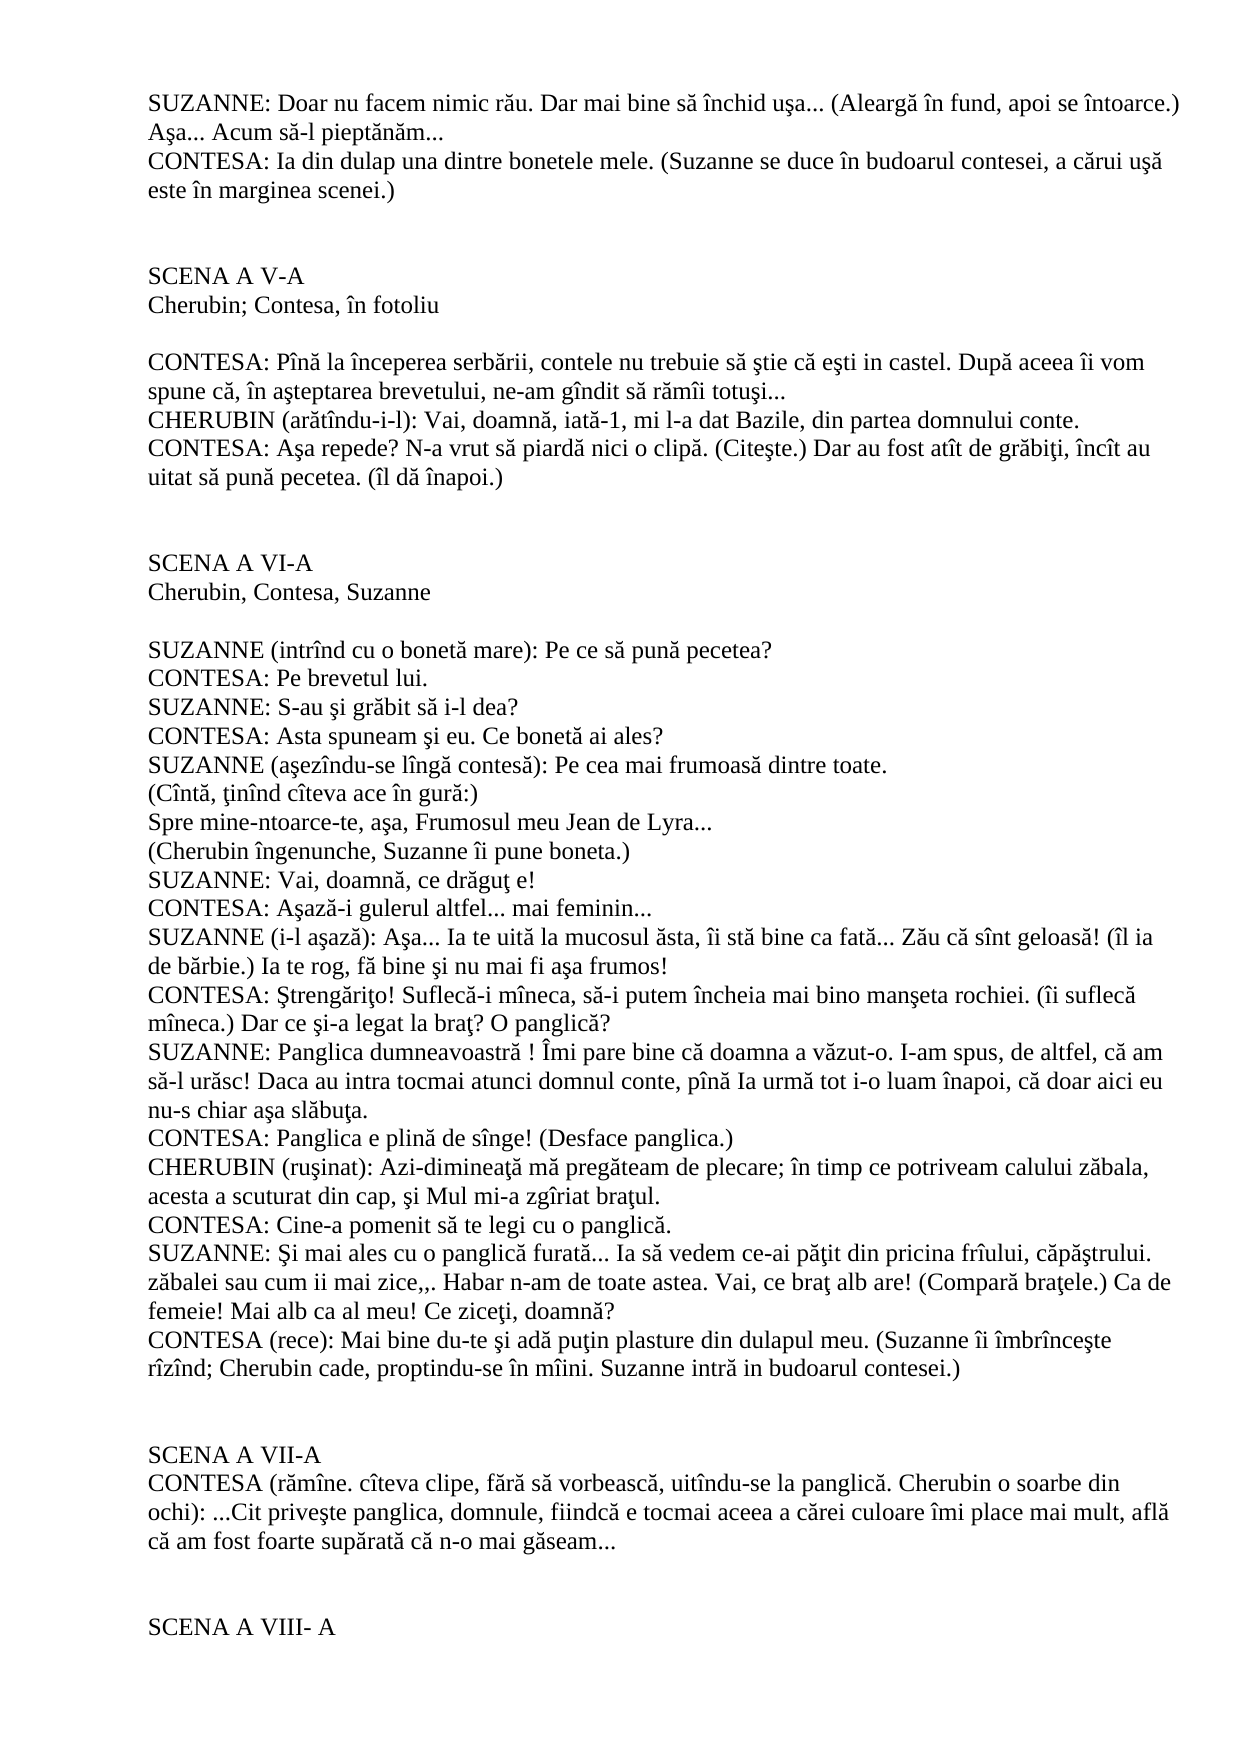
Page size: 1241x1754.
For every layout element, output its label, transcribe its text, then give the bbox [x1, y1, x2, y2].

text SUZANNE (aşezîndu-se lîngă contesă): Pe cea mai frumoasă dintre toate. [148, 750, 1181, 778]
text CONTESA: Pe brevetul lui. [148, 663, 1181, 692]
text SUZANNE: S-au şi grăbit să i-l dea? [148, 692, 1181, 721]
text SCENA A VI-A [148, 548, 1181, 577]
text CONTESA: Pînă la începerea serbării, contele nu trebuie să ştie că eşti in castel. După aceea îi vom spune că, în aşteptarea brevetului, ne-am gîndit să rămîi totuşi... [148, 347, 1181, 405]
text SUZANNE: Doar nu facem nimic rău. Dar mai bine să închid uşa... (Aleargă în fund, apoi se întoarce.) Aşa... Acum să-l pieptănăm... [148, 88, 1181, 146]
text SUZANNE: Panglica dumneavoastră ! Îmi pare bine că doamna a văzut-o. I-am spus, de altfel, că am să-l urăsc! Daca au intra tocmai atunci domnul conte, pînă Ia urmă tot i-o luam înapoi, că doar aici eu nu-s chiar aşa slăbuţa. [148, 1037, 1181, 1123]
text CHERUBIN (arătîndu-i-l): Vai, doamnă, iată-1, mi l-a dat Bazile, din partea domnului conte. [148, 405, 1181, 433]
text CONTESA: Cine-a pomenit să te legi cu o panglică. [148, 1210, 1181, 1238]
text SCENA A V-A [148, 261, 1181, 290]
text (Cîntă, ţinînd cîteva ace în gură:) [148, 778, 1181, 807]
text SCENA A VIII- A [148, 1612, 1181, 1641]
text CONTESA: Aşa repede? N-a vrut să piardă nici o clipă. (Citeşte.) Dar au fost atît de grăbiţi, încît au uitat să pună pecetea. (îl dă înapoi.) [148, 433, 1181, 491]
text (Cherubin îngenunche, Suzanne îi pune boneta.) [148, 836, 1181, 865]
text SUZANNE (i-l aşază): Aşa... Ia te uită la mucosul ăsta, îi stă bine ca fată... Zău că sînt geloasă! (îl ia de bărbie.) Ia te rog, fă bine şi nu mai fi aşa frumos! [148, 922, 1181, 980]
text CONTESA: Panglica e plină de sînge! (Desface panglica.) [148, 1123, 1181, 1152]
text CONTESA (rămîne. cîteva clipe, fără să vorbească, uitîndu-se la panglică. Cherubin o soarbe din ochi): ...Cit priveşte panglica, domnule, fiindcă e tocmai aceea a cărei culoare îmi place mai mult, află că am fost foarte supărată că n-o mai găseam... [148, 1468, 1181, 1555]
text Cherubin; Contesa, în fotoliu [148, 290, 1181, 318]
text Cherubin, Contesa, Suzanne [148, 577, 1181, 606]
text SUZANNE: Vai, doamnă, ce drăguţ e! [148, 865, 1181, 893]
text CHERUBIN (ruşinat): Azi-dimineaţă mă pregăteam de plecare; în timp ce potriveam calului zăbala, acesta a scuturat din cap, şi Mul mi-a zgîriat braţul. [148, 1152, 1181, 1210]
text CONTESA: Ştrengăriţo! Suflecă-i mîneca, să-i putem încheia mai bino manşeta rochiei. (îi suflecă mîneca.) Dar ce şi-a legat la braţ? O panglică? [148, 980, 1181, 1037]
text Spre mine-ntoarce-te, aşa, Frumosul meu Jean de Lyra... [148, 807, 1181, 836]
text CONTESA (rece): Mai bine du-te şi adă puţin plasture din dulapul meu. (Suzanne îi îmbrînceşte rîzînd; Cherubin cade, proptindu-se în mîini. Suzanne intră in budoarul contesei.) [148, 1325, 1181, 1382]
text CONTESA: Aşază-i gulerul altfel... mai feminin... [148, 893, 1181, 922]
text SCENA A VII-A [148, 1440, 1181, 1468]
text SUZANNE (intrînd cu o bonetă mare): Pe ce să pună pecetea? [148, 635, 1181, 663]
text CONTESA: Ia din dulap una dintre bonetele mele. (Suzanne se duce în budoarul contesei, a cărui uşă este în marginea scenei.) [148, 146, 1181, 203]
text SUZANNE: Şi mai ales cu o panglică furată... Ia să vedem ce-ai păţit din pricina frîului, căpăştrului. zăbalei sau cum ii mai zice,,. Habar n-am de toate astea. Vai, ce braţ alb are! (Compară braţele.) Ca de femeie! Mai alb ca al meu! Ce ziceţi, doamnă? [148, 1238, 1181, 1325]
text CONTESA: Asta spuneam şi eu. Ce bonetă ai ales? [148, 721, 1181, 750]
